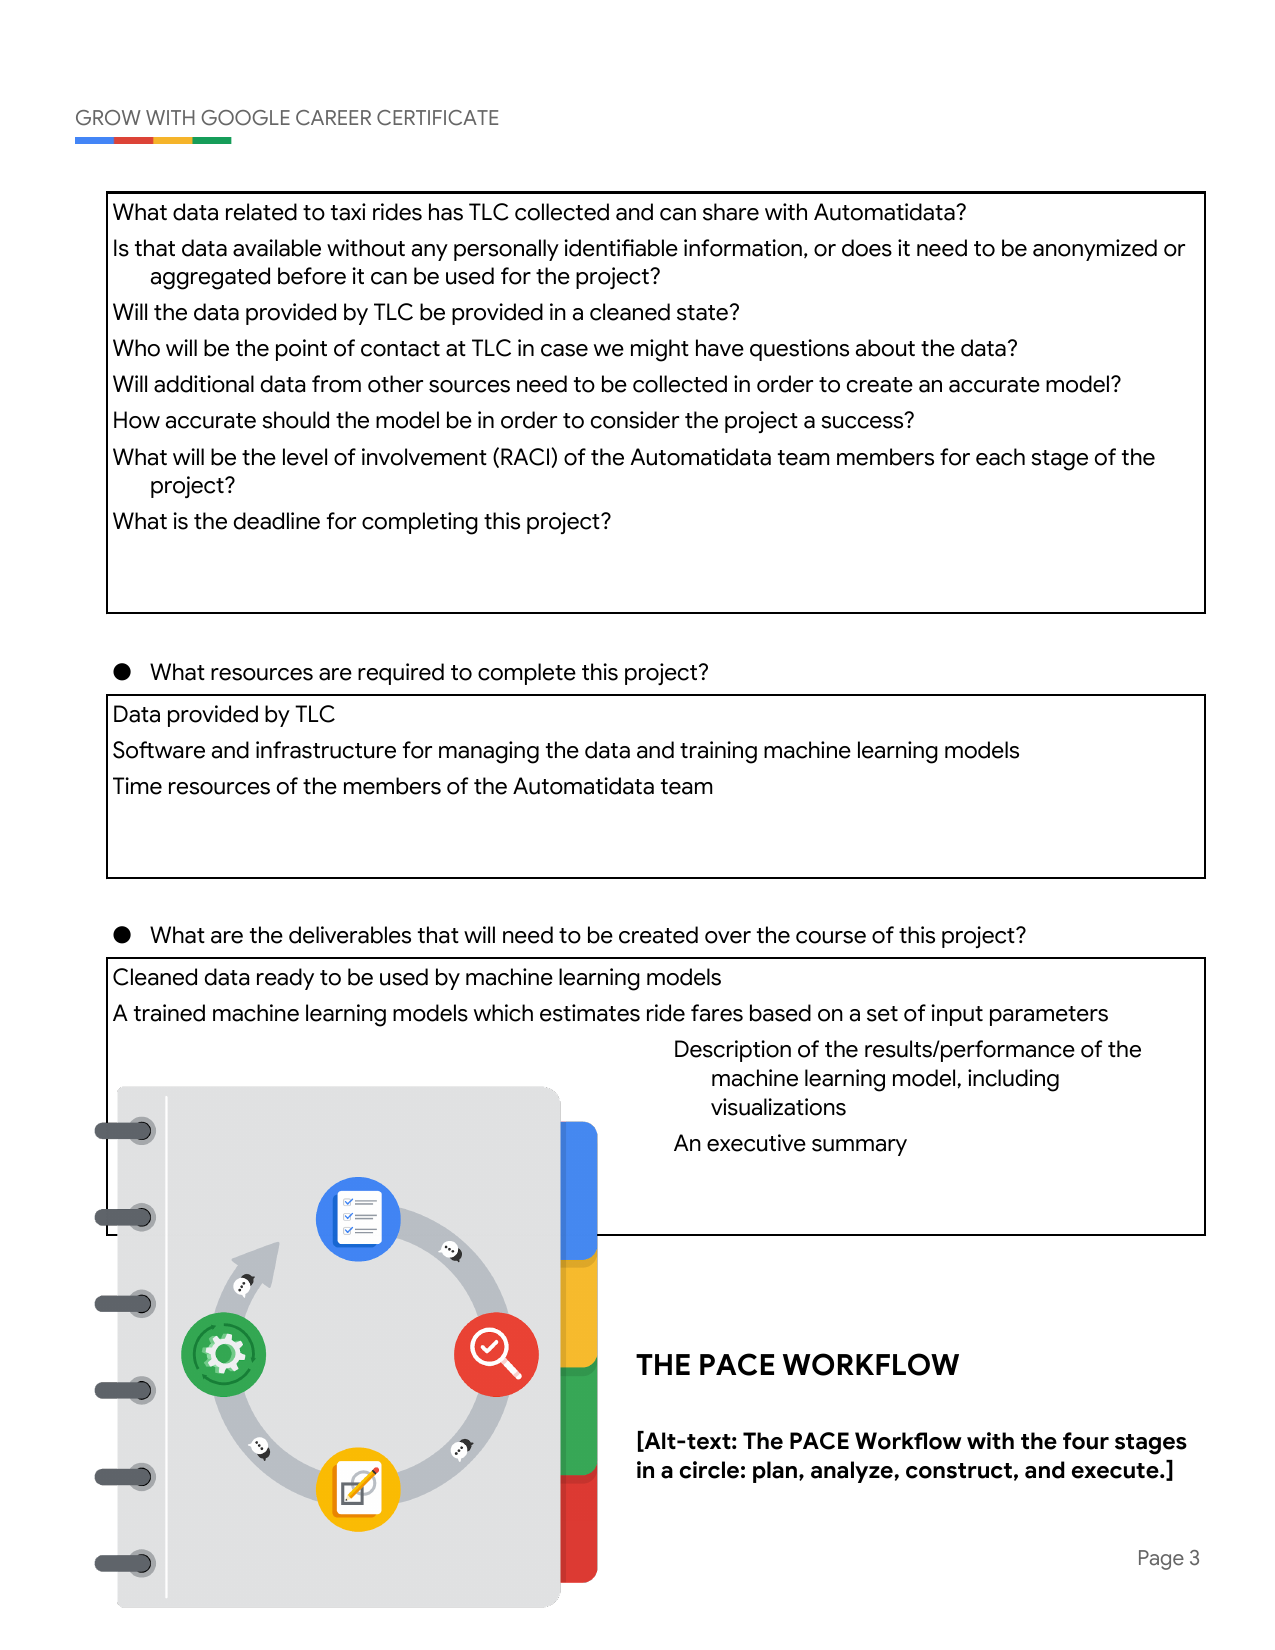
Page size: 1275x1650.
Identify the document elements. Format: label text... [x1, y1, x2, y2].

text Will additional data from other sources need to be collected in order to create an accurate model? [108, 364, 1204, 399]
text Description of the results/performance of the machine learning model, including visualizations [108, 1029, 1204, 1122]
subtitle THE PACE WORKFLOW [618, 1348, 1200, 1384]
text Who will be the point of contact at TLC in case we might have questions about the data? [108, 328, 1204, 363]
text How accurate should the model be in order to consider the project a success? [108, 400, 1204, 435]
text Is that data available without any personally identifiable information, or does it need to be anonymized or aggregated before it can be used for the project? [108, 227, 1204, 291]
list What are the deliverables that will need to be created over the course of this project? [112, 921, 1200, 950]
picture [75, 137, 232, 144]
text Time resources of the members of the Automatidata team [108, 766, 1204, 801]
picture [46, 1053, 618, 1650]
text What will be the level of involvement (RACI) of the Automatidata team members for each stage of the project? [108, 436, 1204, 500]
text What data related to taxi rides has TLC collected and can share with Automatidata? [108, 194, 1204, 226]
text A trained machine learning models which estimates ride fares based on a set of input parameters [108, 993, 1204, 1028]
text Software and infrastructure for managing the data and training machine learning models [108, 730, 1204, 765]
text What is the deadline for completing this project? [108, 501, 1204, 536]
list What resources are required to complete this project? [112, 658, 1200, 687]
text [Alt-text: The PACE Workflow with the four stages in a circle: plan, analyze, construct, and execute.] [618, 1427, 1200, 1485]
text Data provided by TLC [108, 696, 1204, 729]
text Cleaned data ready to be used by machine learning models [108, 959, 1204, 992]
text Will the data provided by TLC be provided in a cleaned state? [108, 292, 1204, 327]
text An executive summary [618, 1123, 1204, 1158]
